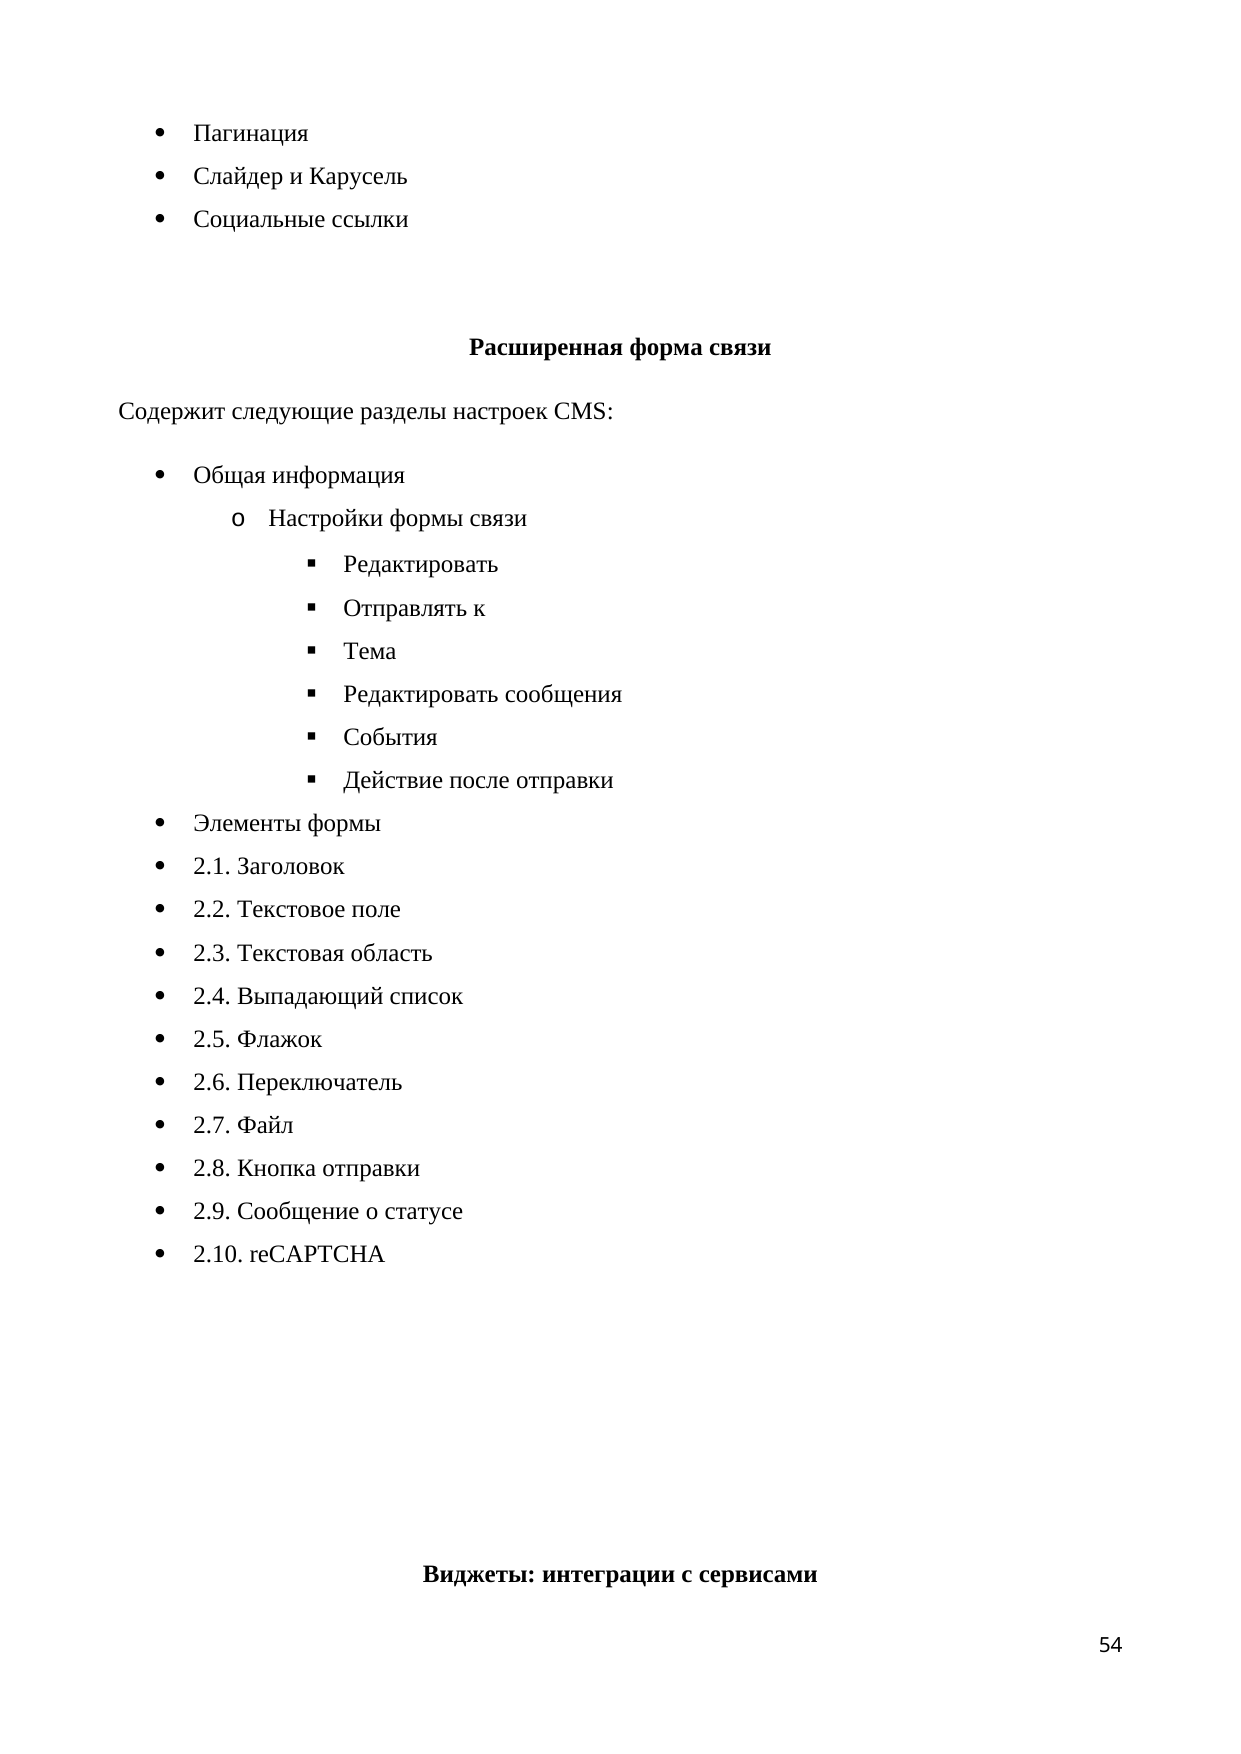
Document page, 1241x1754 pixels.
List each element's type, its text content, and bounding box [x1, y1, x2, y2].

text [118, 396, 1122, 425]
list Действие после отправки [306, 765, 1122, 794]
list 2.7. Файл [156, 1110, 1122, 1139]
list Редактировать сообщения [306, 679, 1122, 708]
list 2.5. Флажок [156, 1024, 1122, 1053]
list Редактировать [306, 549, 1122, 578]
text Расширенная форма связи [118, 332, 1122, 361]
list 2.3. Текстовая область [156, 938, 1122, 966]
list 2.8. Кнопка отправки [156, 1153, 1122, 1182]
list 2.1. Заголовок [156, 851, 1122, 880]
list 2.4. Выпадающий список [156, 981, 1122, 1009]
list Элементы формы [156, 808, 1122, 837]
list Отправлять к [306, 593, 1122, 621]
list 2.9. Сообщение о статусе [156, 1196, 1122, 1225]
list События [306, 722, 1122, 751]
list 2.2. Текстовое поле [156, 894, 1122, 923]
list Настройки формы связи [231, 503, 1122, 534]
list 2.10. reCAPTCHA [156, 1239, 1122, 1268]
list Слайдер и Карусель [156, 161, 1122, 190]
list 2.6. Переключатель [156, 1067, 1122, 1096]
list Пагинация [156, 118, 1122, 147]
list Общая информация [156, 460, 1122, 489]
list Социальные ссылки [156, 204, 1122, 233]
text Виджеты: интеграции с сервисами [118, 1559, 1122, 1588]
list Тема [306, 636, 1122, 664]
